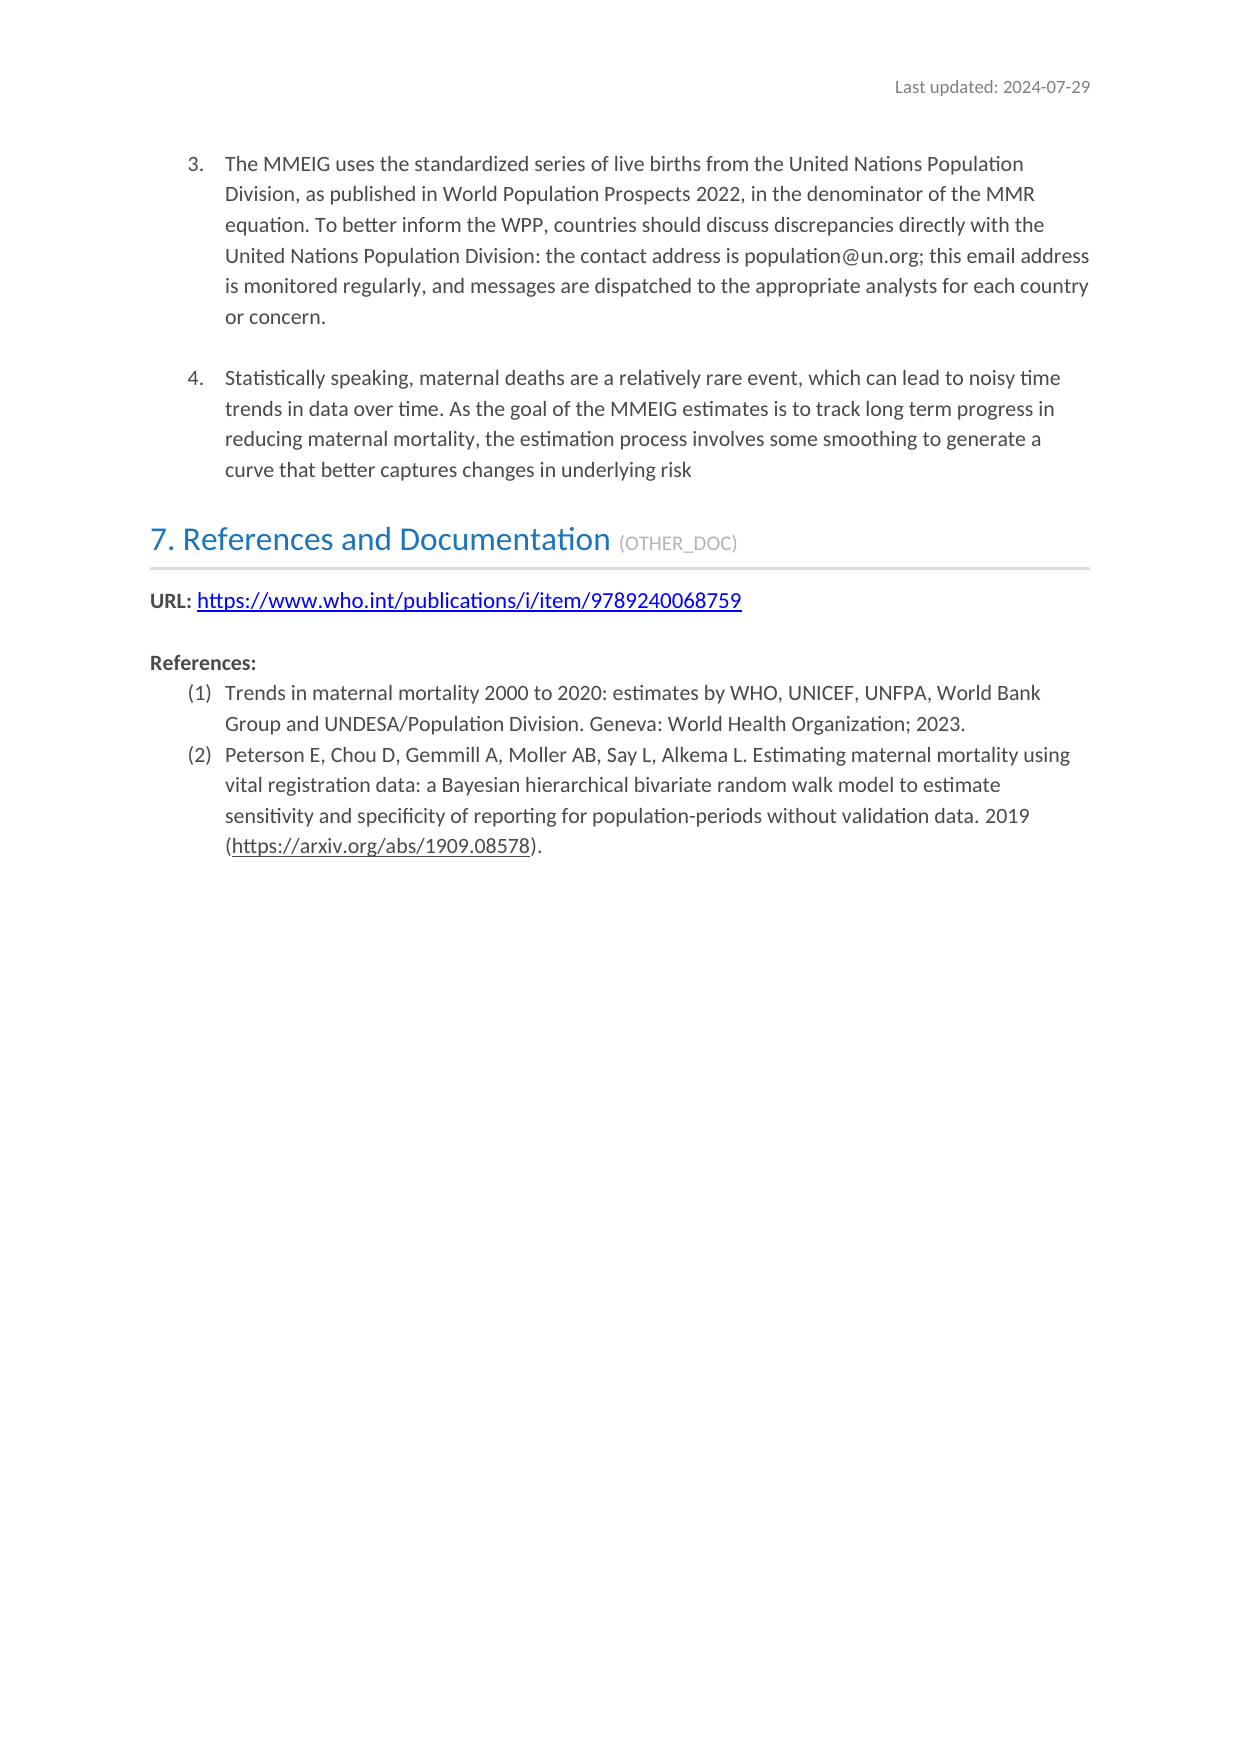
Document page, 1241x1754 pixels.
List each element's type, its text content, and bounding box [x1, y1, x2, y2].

list Peterson E, Chou D, Gemmill A, Moller AB, Say L, Alkema L. Estimating maternal mortality using vital registration data: a Bayesian hierarchical bivariate random walk model to estimate sensitivity and specificity of reporting for population-periods without validation data. 2019 (https://arxiv.org/abs/1909.08578). [187, 741, 1090, 859]
list The MMEIG uses the standardized series of live births from the United Nations Population Division, as published in World Population Prospects 2022, in the denominator of the MMR equation. To better inform the WPP, countries should discuss discrepancies directly with the United Nations Population Division: the contact address is population@un.org; this email address is monitored regularly, and messages are dispatched to the appropriate analysts for each country or concern. [187, 150, 1090, 330]
text References: [150, 649, 1090, 676]
list Statistically speaking, maternal deaths are a relatively rare event, which can lead to noisy time trends in data over time. As the goal of the MMEIG estimates is to track long term progress in reducing maternal mortality, the estimation process involves some smoothing to generate a curve that better captures changes in underlying risk [187, 364, 1090, 483]
text URL: https://www.who.int/publications/i/item/9789240068759 [150, 586, 1090, 614]
text 7. References and Documentation (OTHER_DOC) [150, 517, 1090, 567]
list Trends in maternal mortality 2000 to 2020: estimates by WHO, UNICEF, UNFPA, World Bank Group and UNDESA/Population Division. Geneva: World Health Organization; 2023. [187, 679, 1090, 737]
